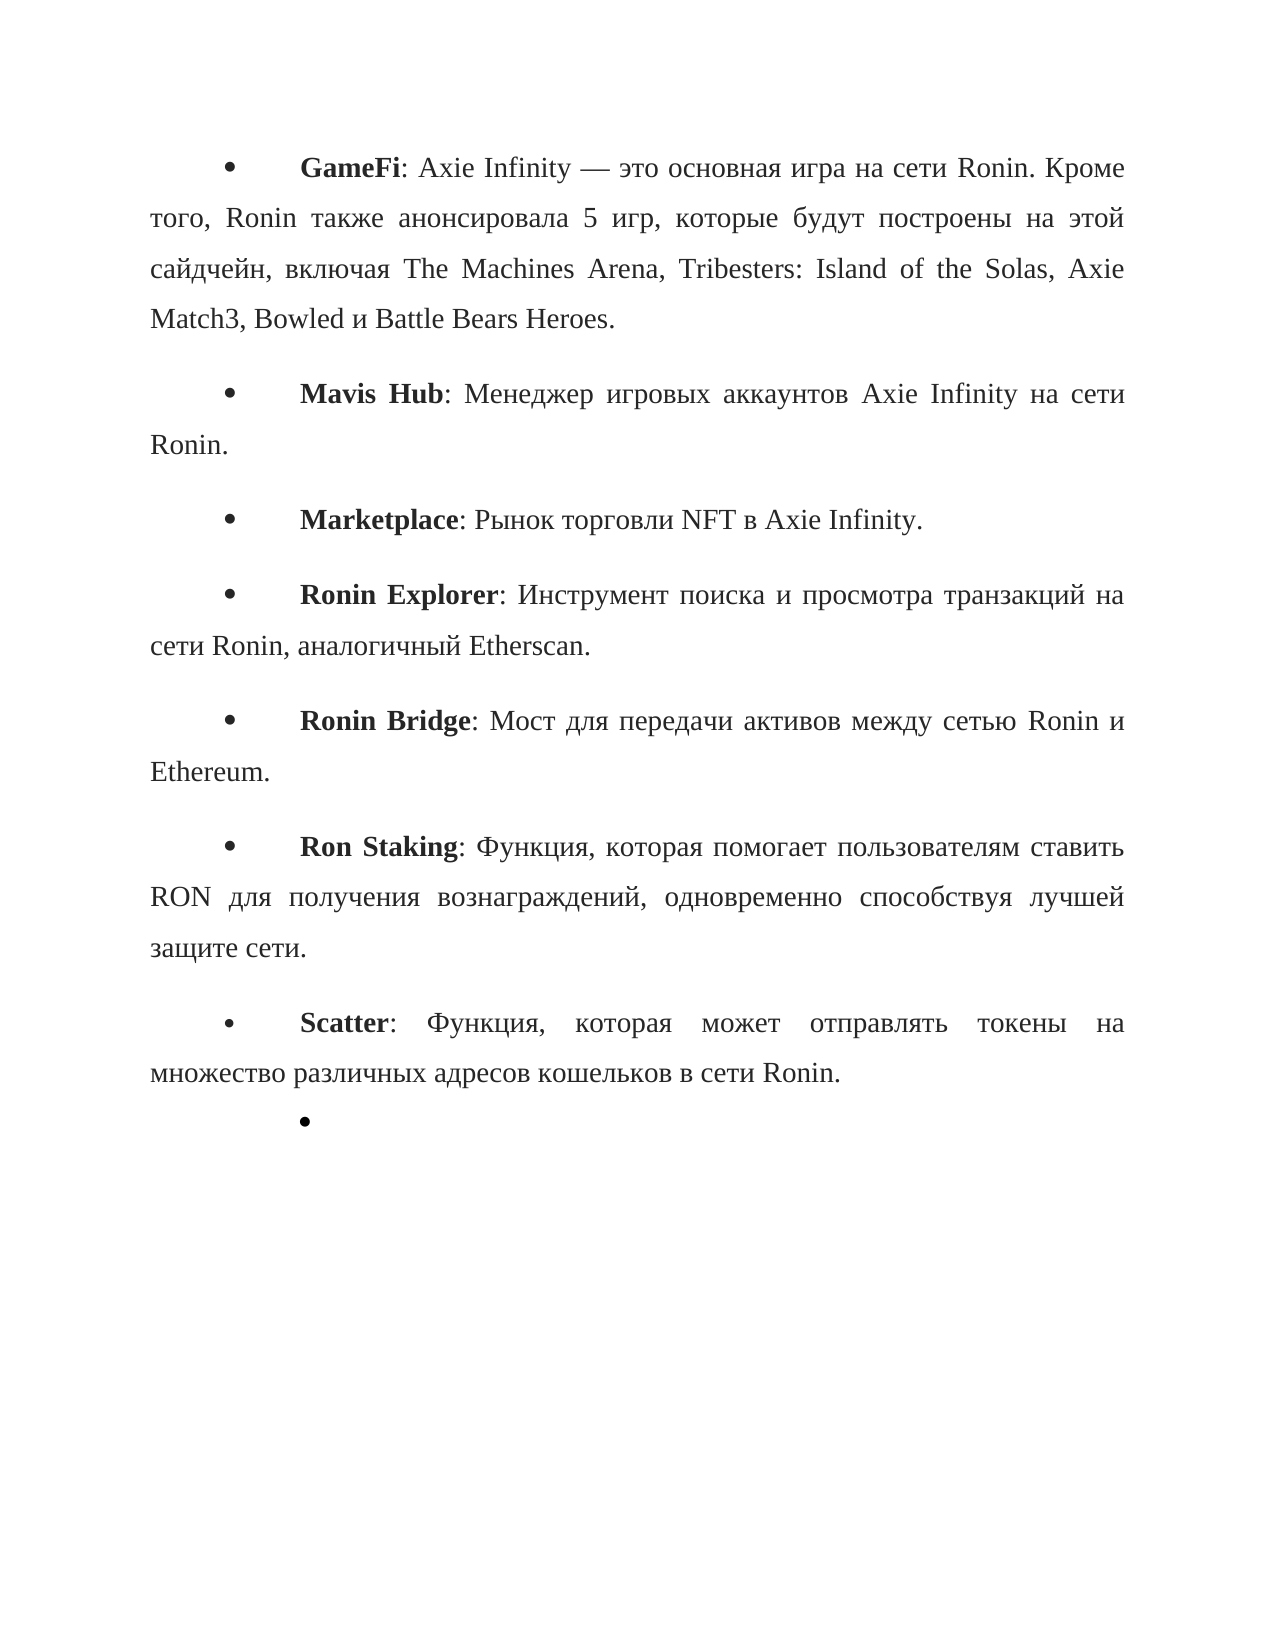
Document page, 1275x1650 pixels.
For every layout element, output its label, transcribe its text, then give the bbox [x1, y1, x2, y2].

list Scatter: Функция, которая может отправлять токены на множество различных адресов кошельков в сети Ronin. [150, 1005, 1125, 1089]
list Ronin Explorer: Инструмент поиска и просмотра транзакций на сети Ronin, аналогичный Etherscan. [150, 577, 1125, 661]
list Marketplace: Рынок торговли NFT в Axie Infinity. [150, 502, 1125, 536]
list GameFi: Axie Infinity — это основная игра на сети Ronin. Кроме того, Ronin также анонсировала 5 игр, которые будут построены на этой сайдчейн, включая The Machines Arena, Tribesters: Island of the Solas, Axie Match3, Bowled и Battle Bears Heroes. [150, 150, 1125, 334]
list Ron Staking: Функция, которая помогает пользователям ставить RON для получения вознаграждений, одновременно способствуя лучшей защите сети. [150, 829, 1125, 963]
list Mavis Hub: Менеджер игровых аккаунтов Axie Infinity на сети Ronin. [150, 376, 1125, 460]
list Ronin Bridge: Мост для передачи активов между сетью Ronin и Ethereum. [150, 703, 1125, 787]
